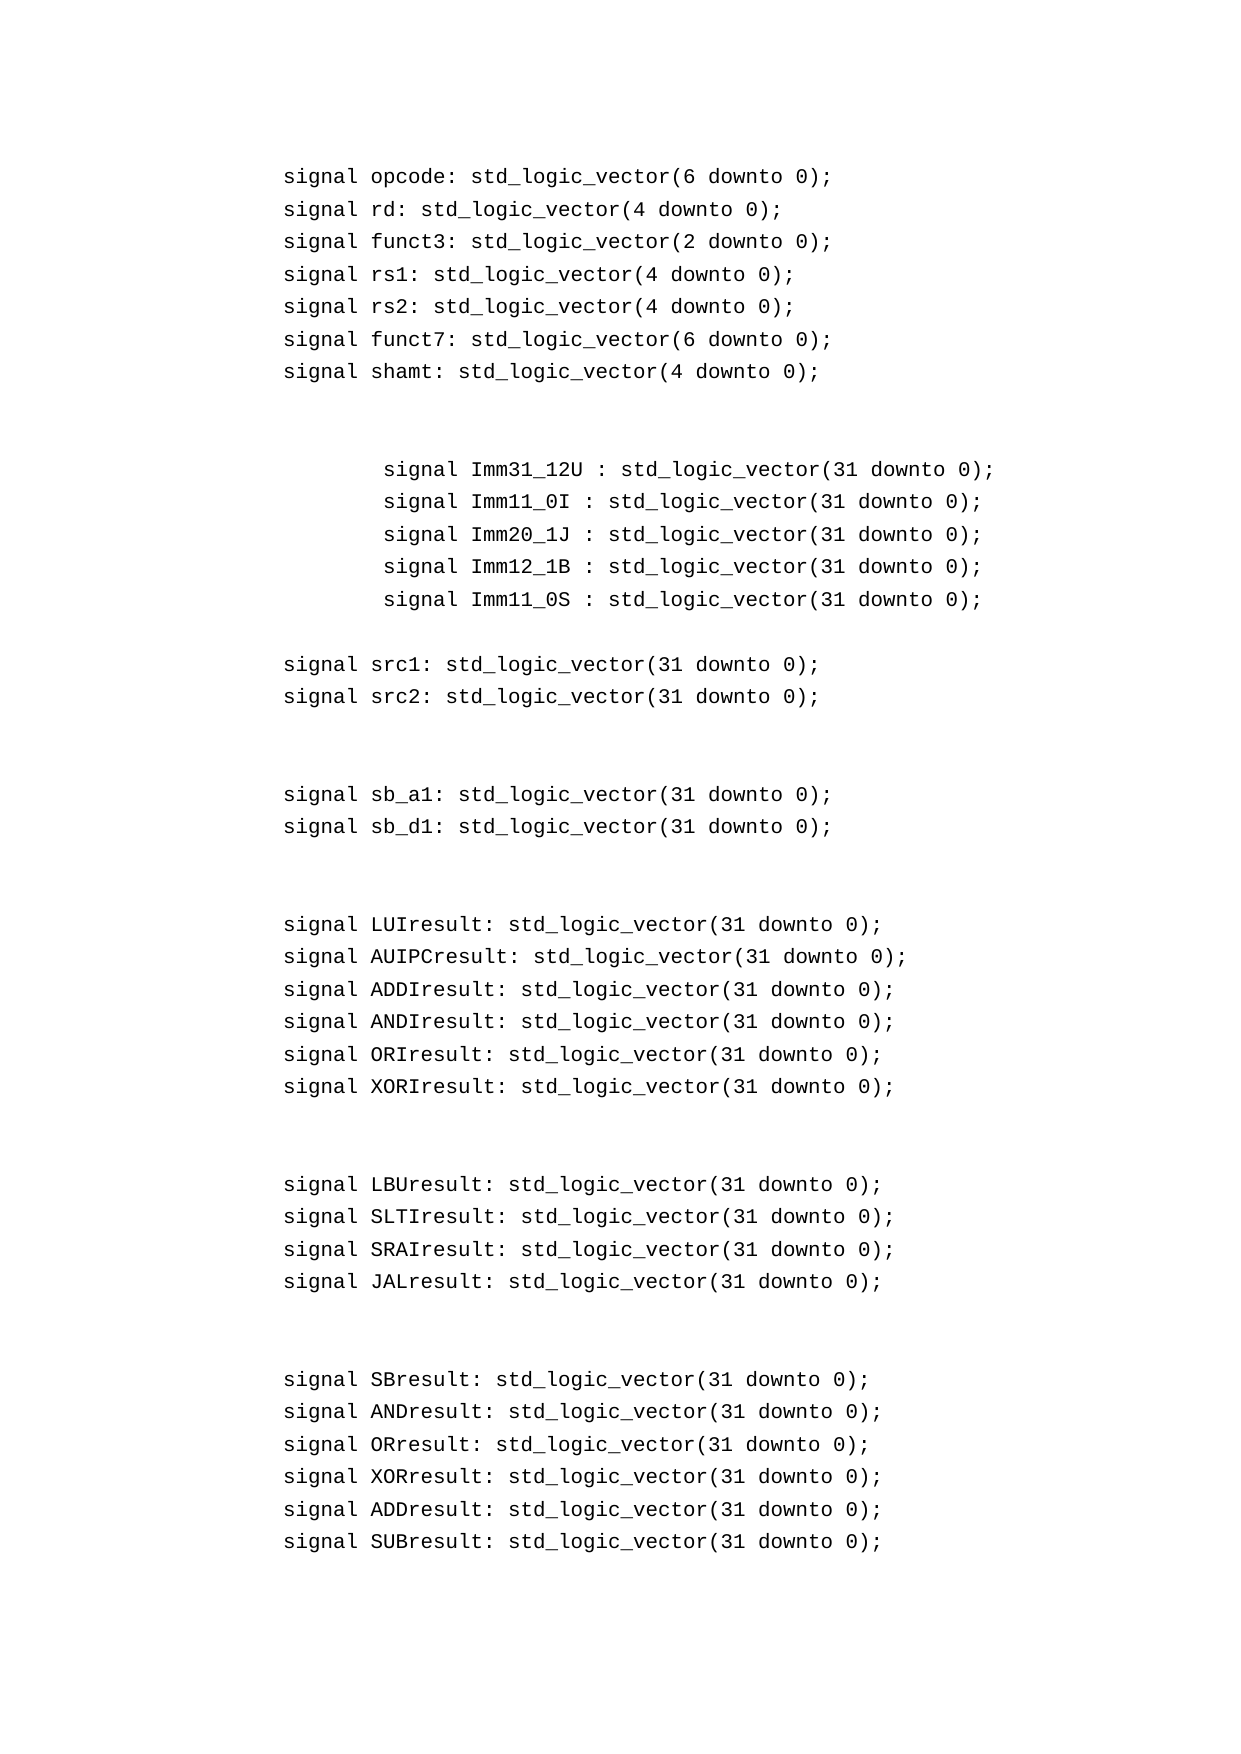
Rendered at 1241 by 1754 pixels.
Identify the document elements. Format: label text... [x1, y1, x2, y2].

text signal ADDresult: std_logic_vector(31 downto 0); [187, 1494, 1053, 1527]
text signal Imm11_0I : std_logic_vector(31 downto 0); [187, 487, 1053, 519]
text signal rs1: std_logic_vector(4 downto 0); [187, 259, 1053, 292]
text signal Imm12_1B : std_logic_vector(31 downto 0); [187, 552, 1053, 584]
text signal ANDIresult: std_logic_vector(31 downto 0); [187, 1007, 1053, 1039]
text signal LUIresult: std_logic_vector(31 downto 0); [187, 909, 1053, 942]
text signal JALresult: std_logic_vector(31 downto 0); [187, 1267, 1053, 1299]
text signal Imm31_12U : std_logic_vector(31 downto 0); [187, 454, 1053, 487]
text signal Imm20_1J : std_logic_vector(31 downto 0); [187, 519, 1053, 552]
text signal opcode: std_logic_vector(6 downto 0); [187, 162, 1053, 194]
text signal ORresult: std_logic_vector(31 downto 0); [187, 1429, 1053, 1462]
text signal rd: std_logic_vector(4 downto 0); [187, 194, 1053, 227]
text signal Imm11_0S : std_logic_vector(31 downto 0); [187, 584, 1053, 617]
text signal ADDIresult: std_logic_vector(31 downto 0); [187, 974, 1053, 1007]
text signal SRAIresult: std_logic_vector(31 downto 0); [187, 1234, 1053, 1267]
text signal SBresult: std_logic_vector(31 downto 0); [187, 1364, 1053, 1397]
text signal shamt: std_logic_vector(4 downto 0); [187, 357, 1053, 389]
text signal sb_a1: std_logic_vector(31 downto 0); [187, 779, 1053, 812]
text signal sb_d1: std_logic_vector(31 downto 0); [187, 812, 1053, 844]
text signal SUBresult: std_logic_vector(31 downto 0); [187, 1527, 1053, 1559]
text signal src2: std_logic_vector(31 downto 0); [187, 682, 1053, 714]
text signal rs2: std_logic_vector(4 downto 0); [187, 292, 1053, 324]
text signal SLTIresult: std_logic_vector(31 downto 0); [187, 1202, 1053, 1234]
text signal ANDresult: std_logic_vector(31 downto 0); [187, 1397, 1053, 1429]
text signal src1: std_logic_vector(31 downto 0); [187, 649, 1053, 682]
text signal LBUresult: std_logic_vector(31 downto 0); [187, 1169, 1053, 1202]
text signal funct7: std_logic_vector(6 downto 0); [187, 324, 1053, 357]
text signal XORIresult: std_logic_vector(31 downto 0); [187, 1072, 1053, 1104]
text signal XORresult: std_logic_vector(31 downto 0); [187, 1462, 1053, 1494]
text signal funct3: std_logic_vector(2 downto 0); [187, 227, 1053, 259]
text signal ORIresult: std_logic_vector(31 downto 0); [187, 1039, 1053, 1072]
text signal AUIPCresult: std_logic_vector(31 downto 0); [187, 942, 1053, 974]
